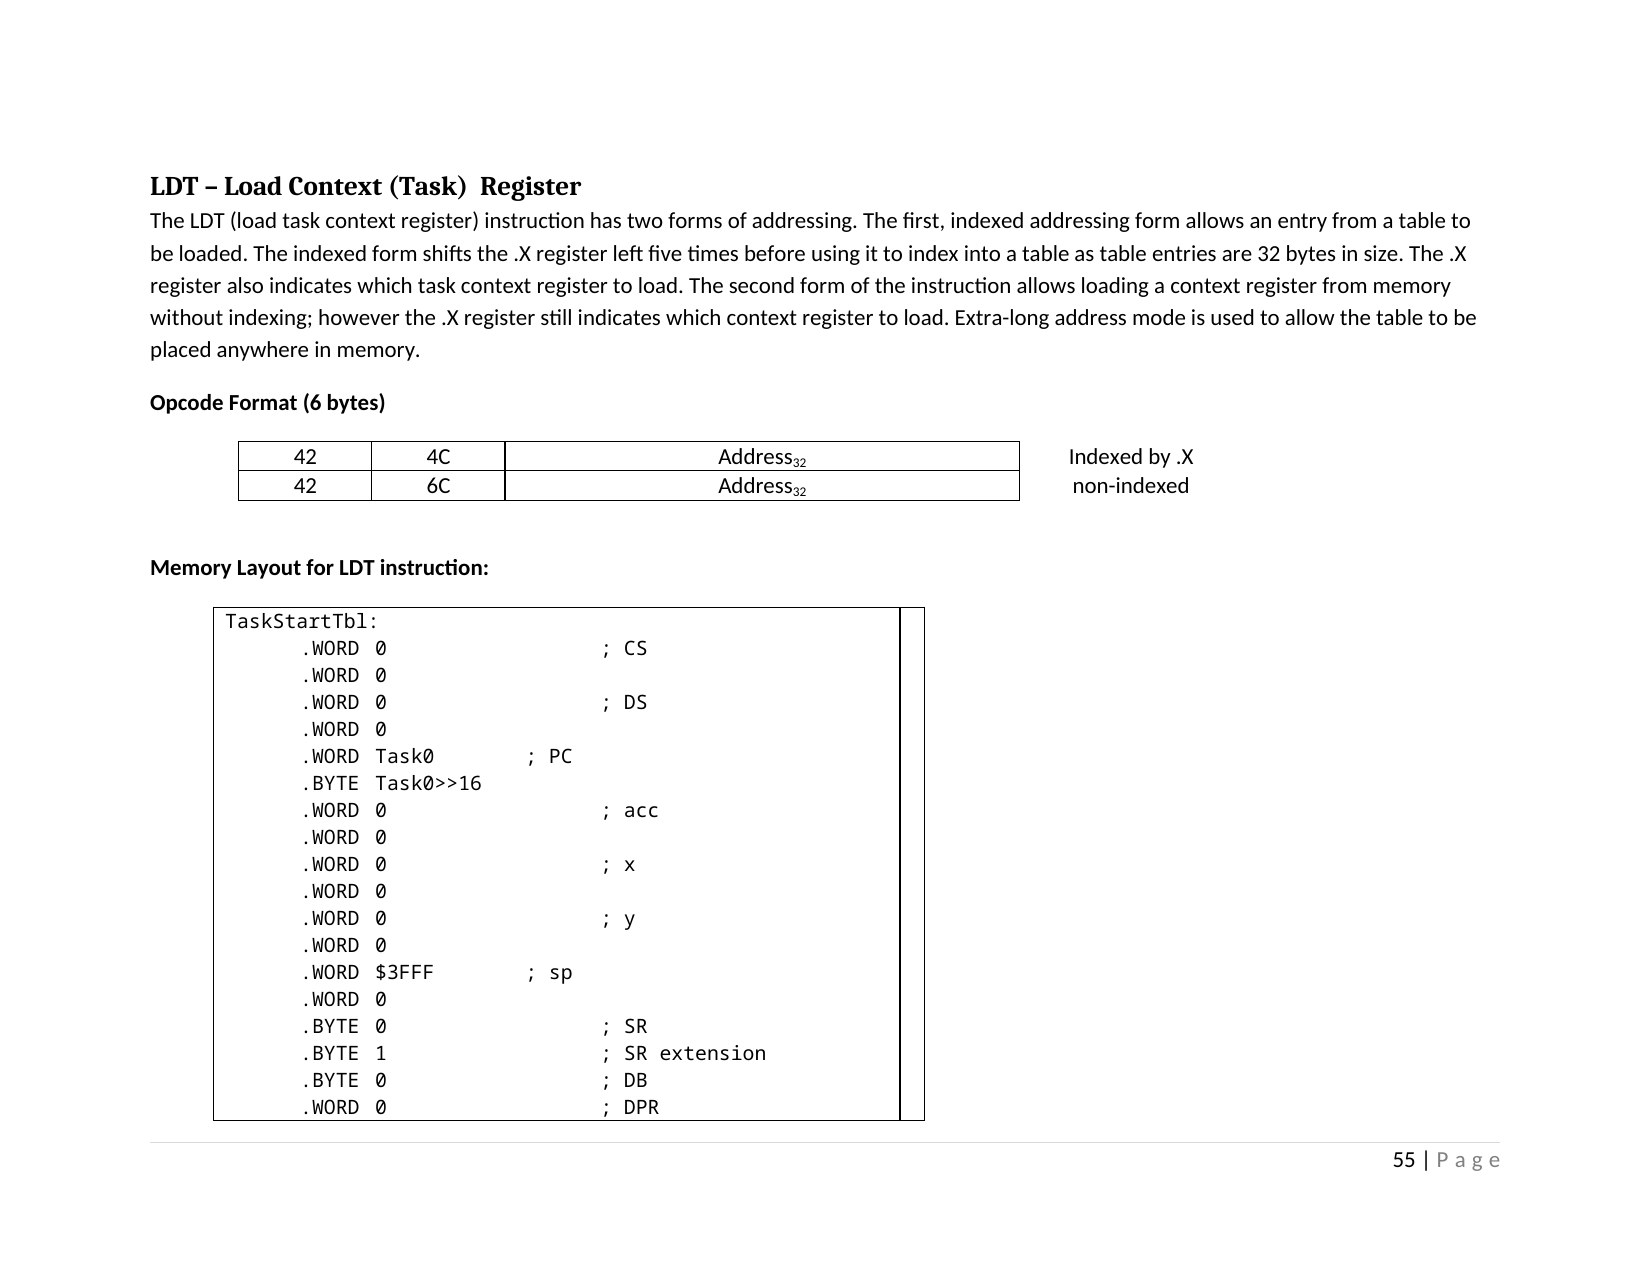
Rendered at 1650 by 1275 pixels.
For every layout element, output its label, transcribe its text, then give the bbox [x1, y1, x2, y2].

subtitle LDT – Load Context (Task) Register [150, 171, 1500, 202]
table_header Address32 [506, 442, 1019, 470]
table_header 42 [239, 442, 371, 470]
table_cell 42 [239, 471, 371, 499]
table_header TaskStartTbl: .WORD 0 ; CS .WORD 0 .WORD 0 ; DS .WORD 0 .WORD Task0 ; PC .BYTE Task0>>16 .WORD 0 ; acc .WORD 0 .WORD 0 ; x .WORD 0 .WORD 0 ; y .WORD 0 .WORD $3FFF ; sp .WORD 0 .BYTE 0 ; SR .BYTE 1 ; SR extension .BYTE 0 ; DB .WORD 0 ; DPR [214, 608, 899, 1120]
text Opcode Format (6 bytes) [150, 388, 1500, 416]
table_cell Address32 [506, 471, 1019, 499]
table_header [901, 608, 924, 1120]
table_header 4C [372, 442, 504, 470]
table_header Indexed by .X [1020, 441, 1243, 470]
table_cell non-indexed [1020, 470, 1243, 499]
text The LDT (load task context register) instruction has two forms of addressing. The first, indexed addressing form allows an entry from a table to be loaded. The indexed form shifts the .X register left five times before using it to index into a table as table entries are 32 bytes in size. The .X register also indicates which task context register to load. The second form of the instruction allows loading a context register from memory without indexing; however the .X register still indicates which context register to load. Extra-long address mode is used to allow the table to be placed anywhere in memory. [150, 207, 1500, 363]
table_cell 6C [372, 471, 504, 499]
text Memory Layout for LDT instruction: [150, 553, 1500, 582]
